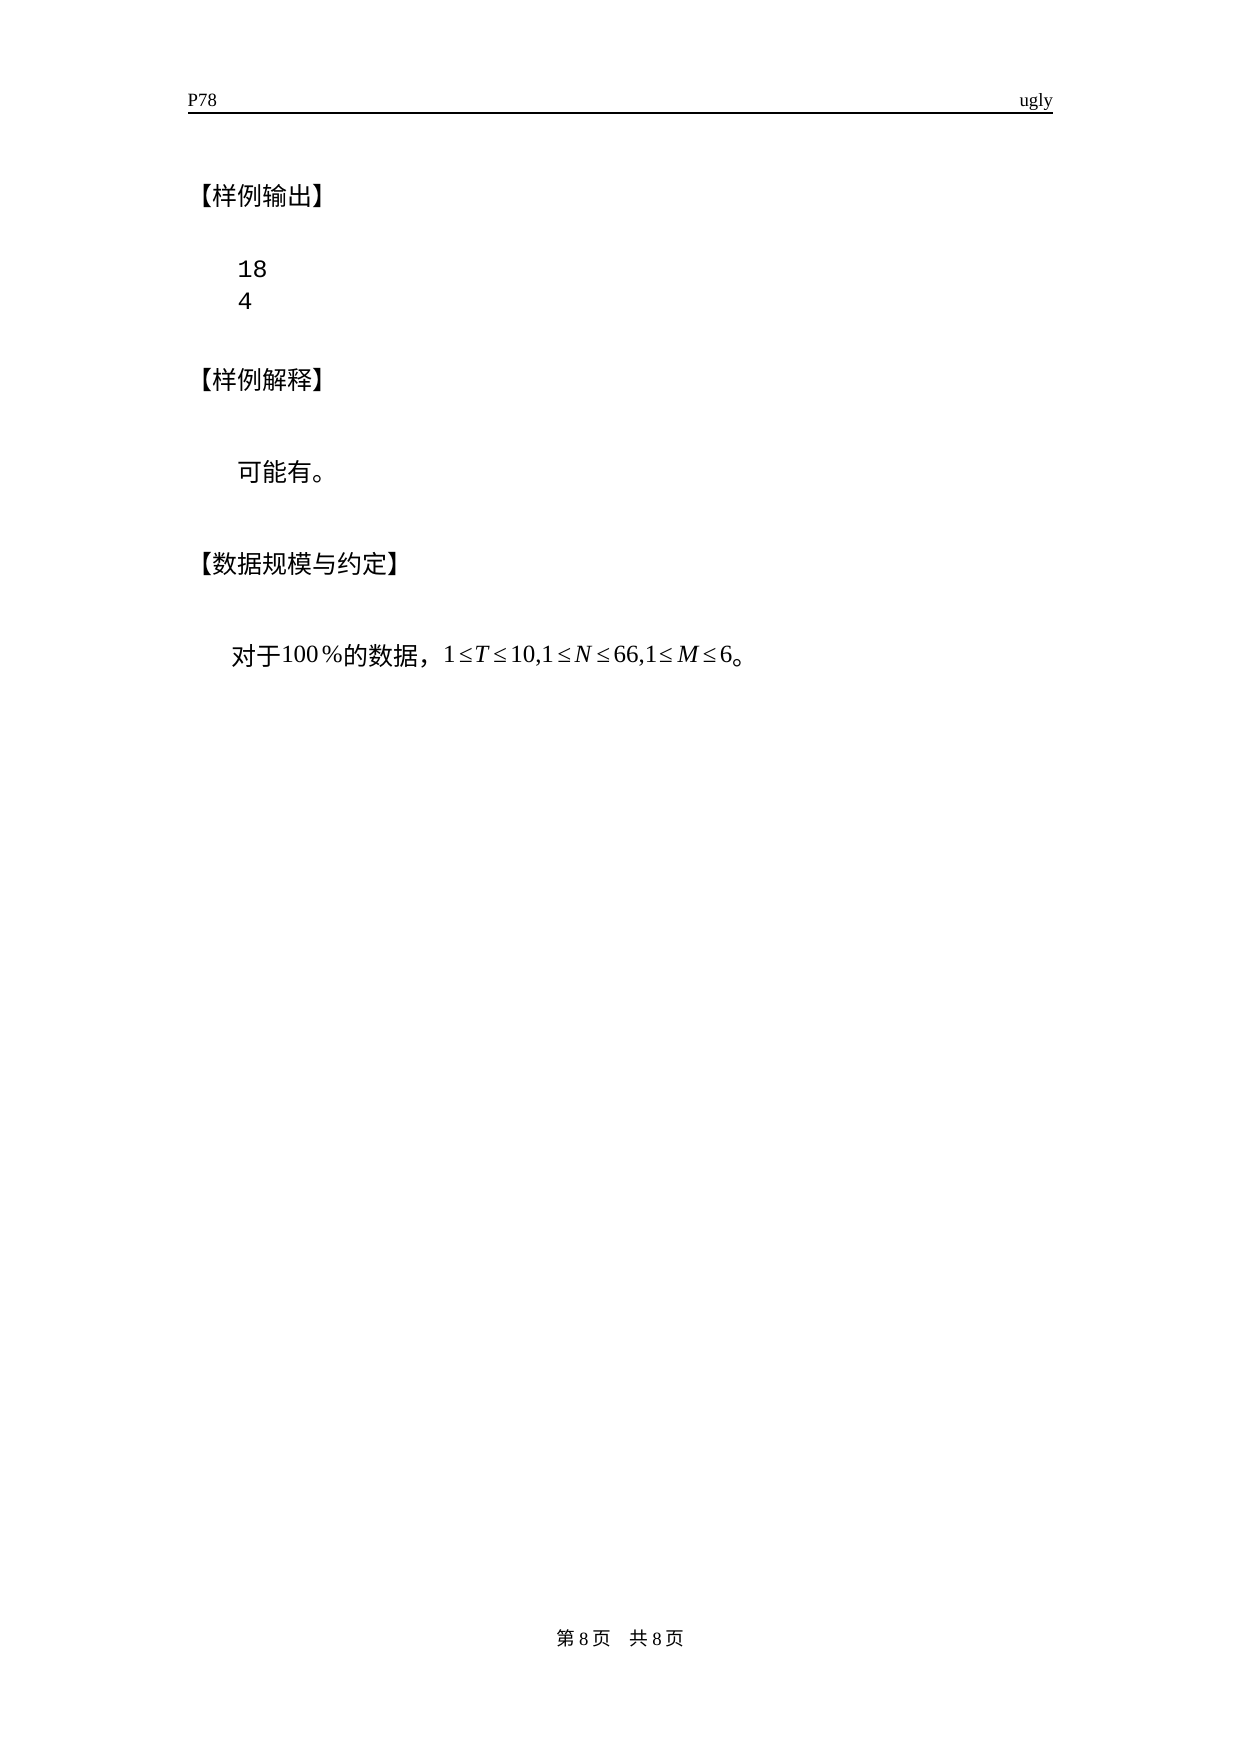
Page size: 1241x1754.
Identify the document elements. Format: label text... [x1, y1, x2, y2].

text 对于的数据，。 [187, 622, 1053, 687]
text 【数据规模与约定】 [187, 530, 1053, 595]
text 可能有。 [187, 438, 1053, 503]
text 【样例输出】 [187, 162, 1053, 227]
text 18 [187, 254, 1053, 287]
text 【样例解释】 [187, 346, 1053, 411]
text 4 [187, 287, 1053, 319]
